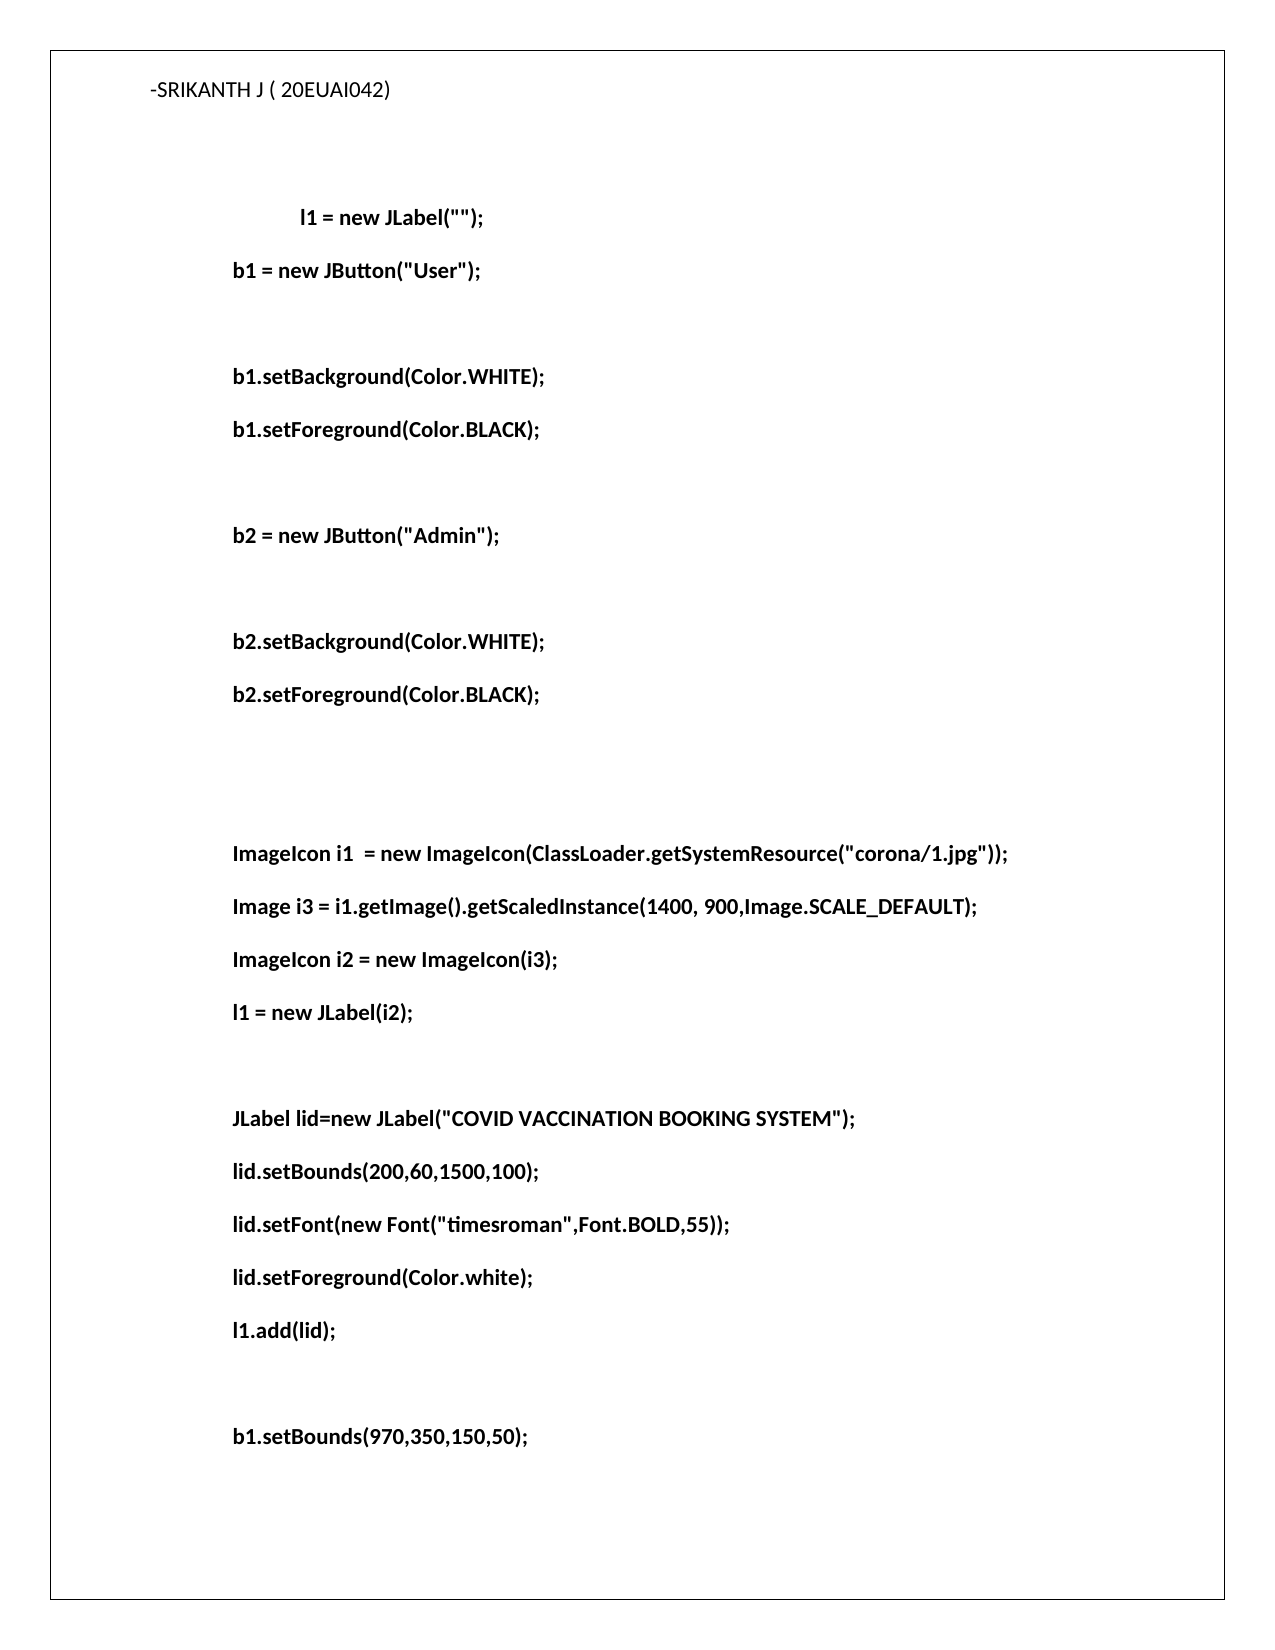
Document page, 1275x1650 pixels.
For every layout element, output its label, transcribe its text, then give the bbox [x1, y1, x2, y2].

text Image i3 = i1.getImage().getScaledInstance(1400, 900,Image.SCALE_DEFAULT); [150, 892, 1125, 920]
text ImageIcon i1 = new ImageIcon(ClassLoader.getSystemResource("corona/1.jpg")); [150, 839, 1125, 867]
text b1.setBackground(Color.WHITE); [150, 362, 1125, 390]
text ImageIcon i2 = new ImageIcon(i3); [150, 945, 1125, 973]
text lid.setBounds(200,60,1500,100); [150, 1157, 1125, 1185]
text b2 = new JButton("Admin"); [150, 521, 1125, 549]
text l1.add(lid); [150, 1316, 1125, 1344]
text lid.setFont(new Font("timesroman",Font.BOLD,55)); [150, 1210, 1125, 1238]
text b1 = new JButton("User"); [150, 256, 1125, 284]
text b2.setBackground(Color.WHITE); [150, 627, 1125, 655]
text b1.setBounds(970,350,150,50); [150, 1422, 1125, 1451]
text lid.setForeground(Color.white); [150, 1263, 1125, 1291]
text JLabel lid=new JLabel("COVID VACCINATION BOOKING SYSTEM"); [150, 1104, 1125, 1132]
text l1 = new JLabel(i2); [150, 998, 1125, 1026]
text b2.setForeground(Color.BLACK); [150, 680, 1125, 708]
text b1.setForeground(Color.BLACK); [150, 415, 1125, 443]
text l1 = new JLabel(""); [150, 203, 1125, 231]
